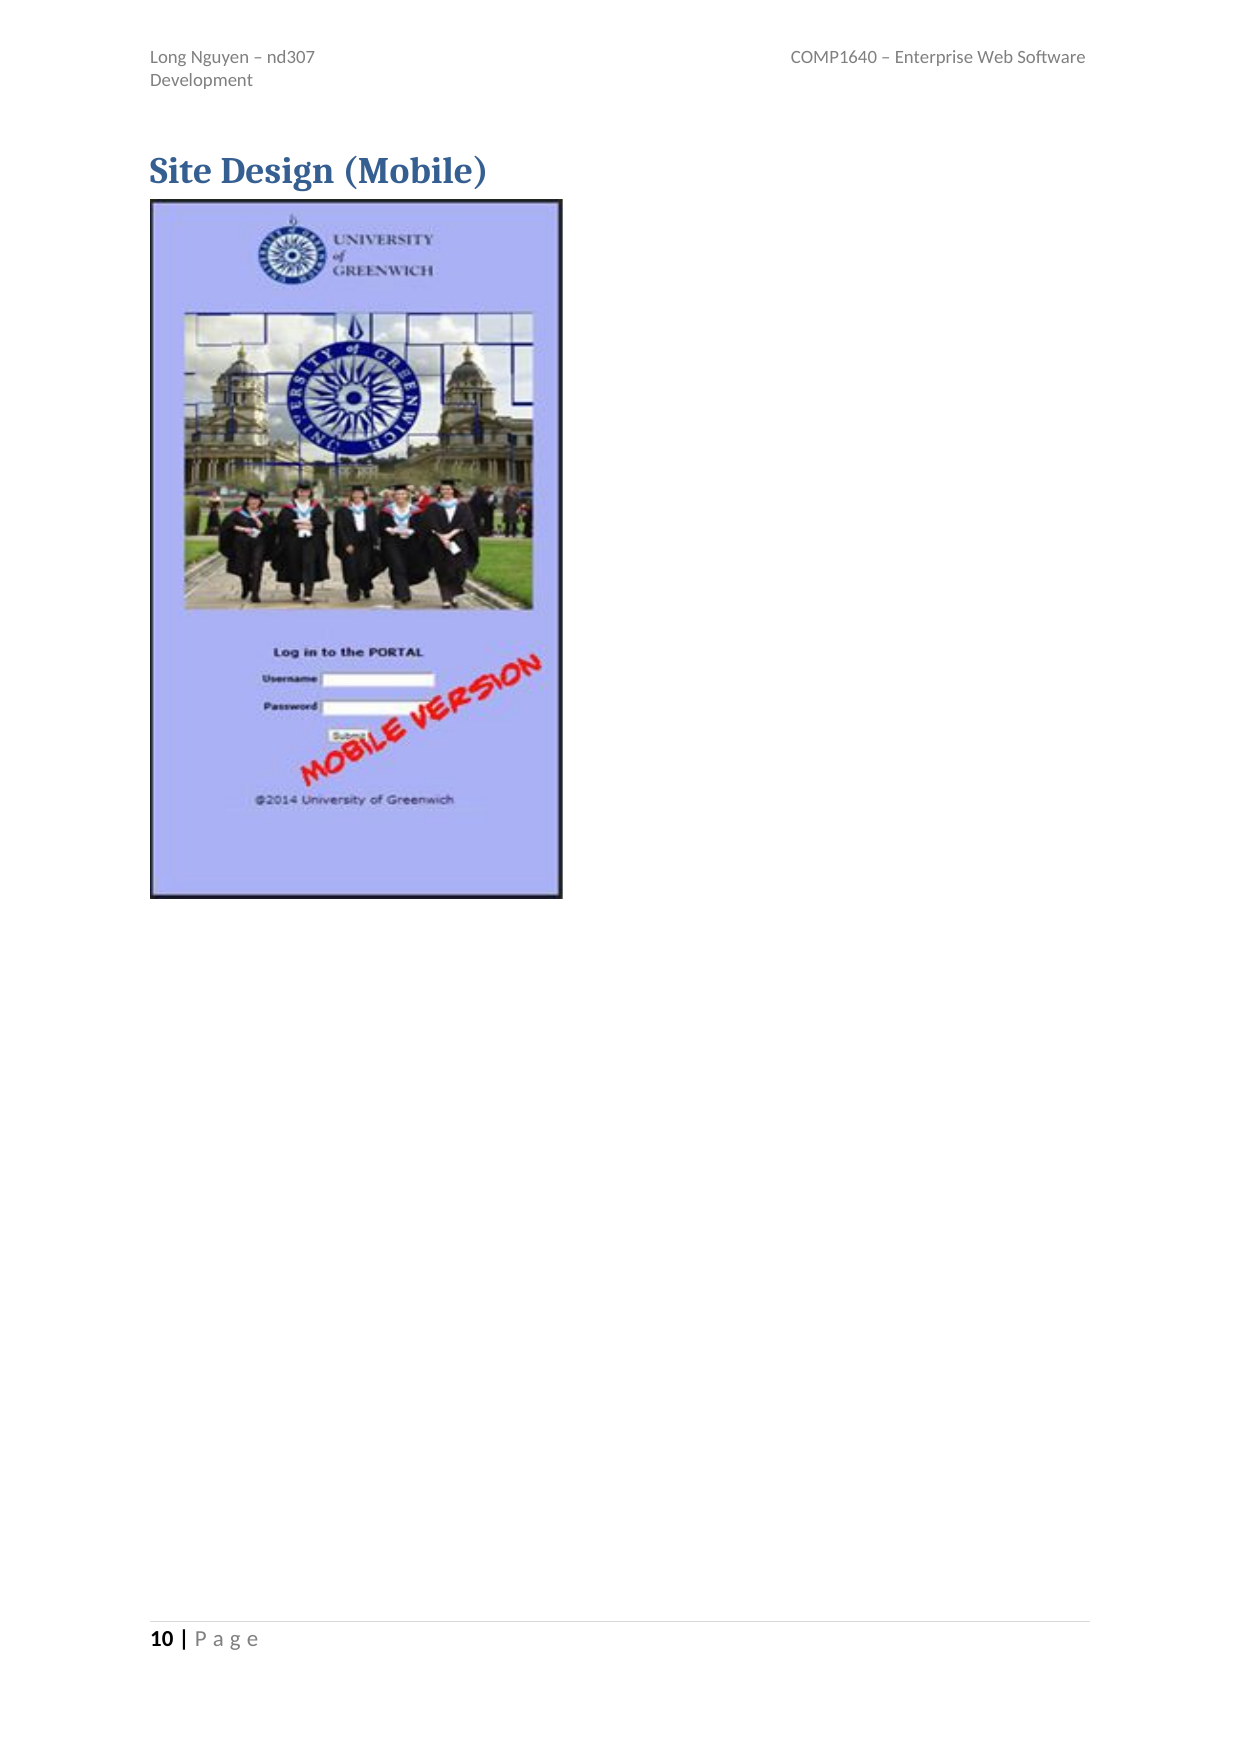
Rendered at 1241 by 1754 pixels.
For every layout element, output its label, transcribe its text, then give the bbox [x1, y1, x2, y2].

picture [150, 199, 563, 899]
subtitle Site Design (Mobile) [150, 150, 1090, 193]
